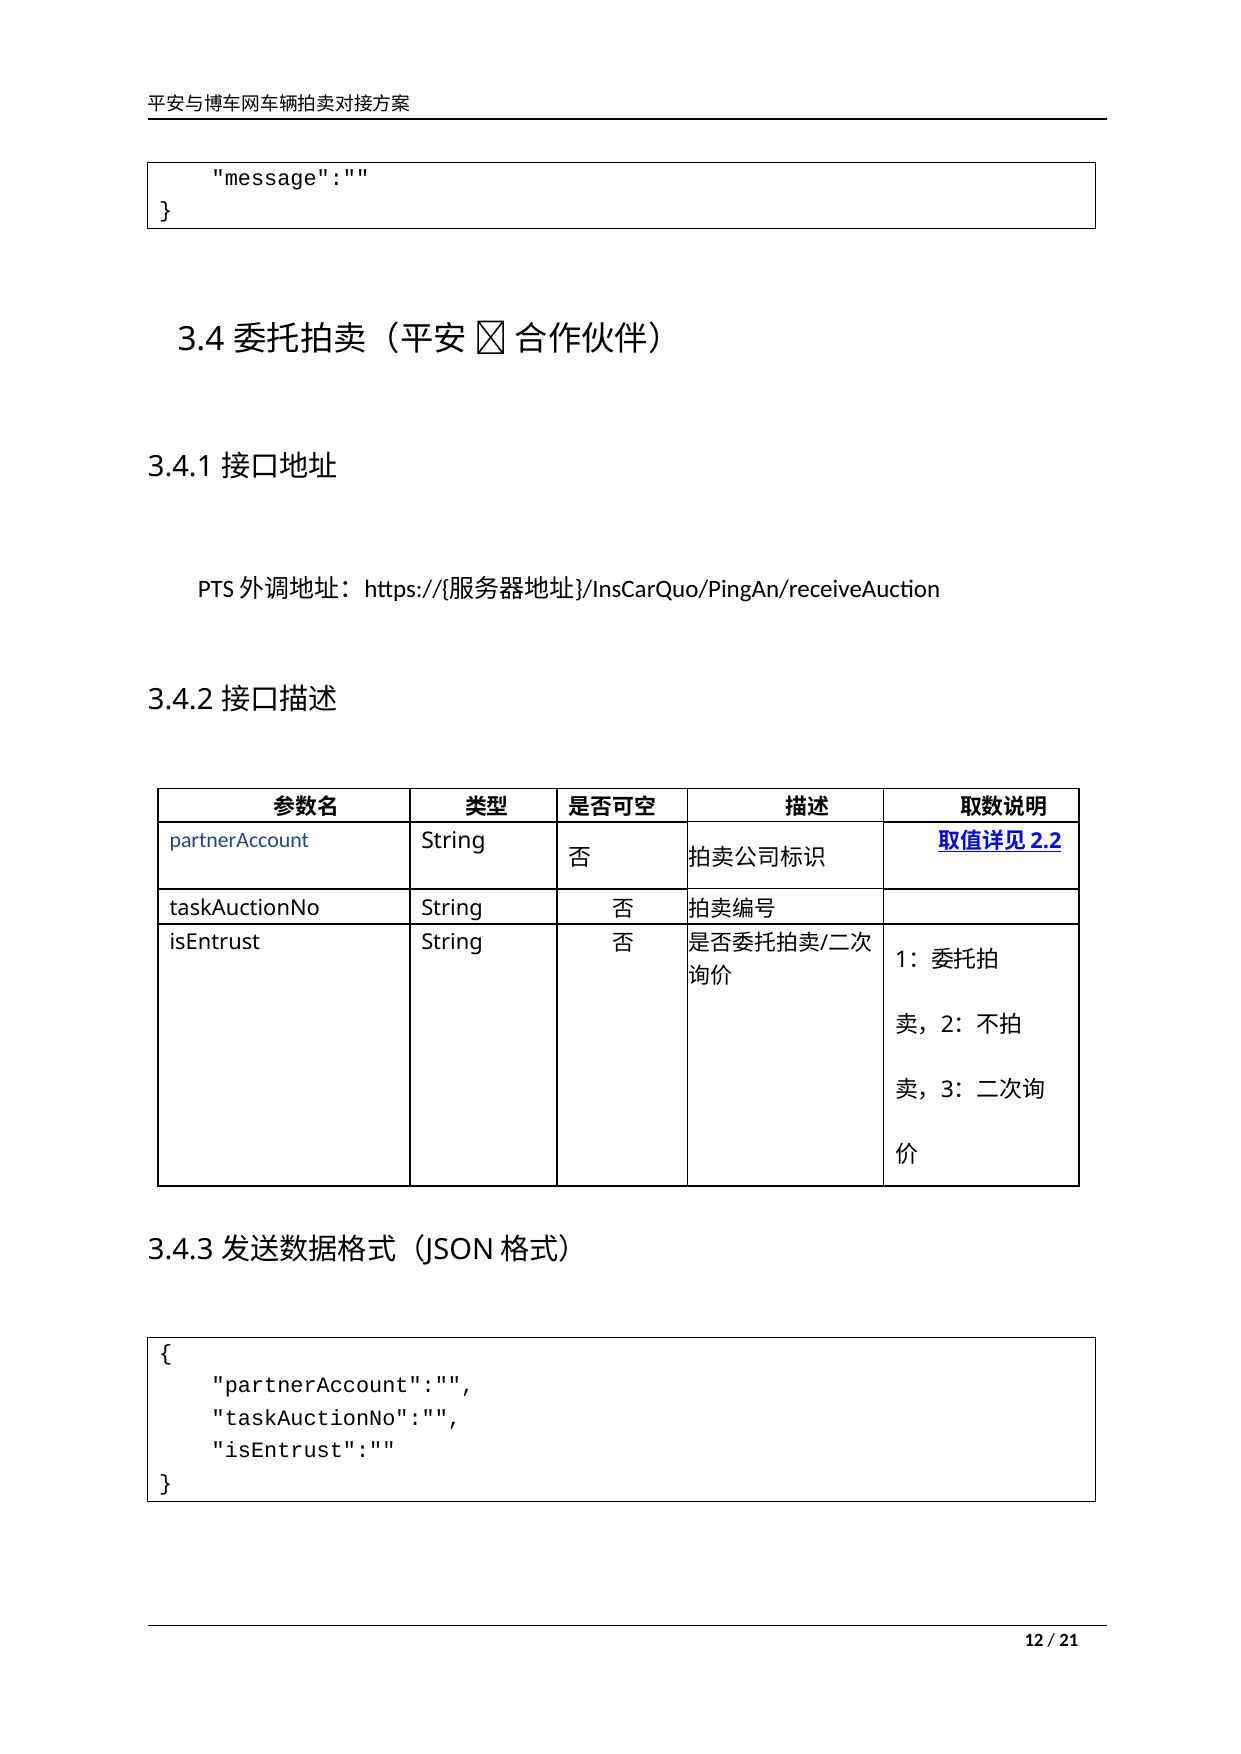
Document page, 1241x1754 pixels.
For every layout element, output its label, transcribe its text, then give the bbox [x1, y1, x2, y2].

subtitle 委托拍卖（平安 合作伙伴） [177, 304, 1107, 369]
table_cell String [411, 890, 556, 923]
table_header 是否可空 [558, 789, 687, 821]
table_cell 拍卖编号 [688, 889, 883, 923]
table_cell 否 [558, 925, 687, 1185]
table_cell 是否委托拍卖/二次询价 [688, 925, 883, 1185]
table_cell String [411, 925, 556, 1185]
table_cell 否 [558, 823, 687, 888]
subtitle 接口描述 [148, 664, 1107, 729]
table_header 取数说明 [884, 789, 1078, 821]
subtitle 发送数据格式（JSON格式） [148, 1214, 1107, 1279]
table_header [148, 163, 1095, 228]
table_header 描述 [688, 789, 883, 821]
table_header { "partnerAccount":"", "taskAuctionNo":"", "isEntrust":"" } [148, 1338, 1095, 1501]
table_header 参数名 [159, 789, 409, 821]
subtitle 接口地址 [148, 431, 1107, 496]
table_header 类型 [411, 789, 556, 821]
table_cell taskAuctionNo [159, 890, 409, 923]
text PTS外调地址：https://{服务器地址}/InsCarQuo/PingAn/receiveAuction [148, 554, 1107, 619]
table_cell partnerAccount [159, 823, 409, 888]
table_cell 1：委托拍卖，2：不拍卖，3：二次询价 [884, 925, 1078, 1185]
table_cell isEntrust [159, 925, 409, 1185]
table_cell 拍卖公司标识 [688, 822, 883, 888]
table_cell 取值详见2.2 [884, 823, 1078, 888]
table_cell [884, 890, 1078, 923]
table_cell String [411, 823, 556, 888]
table_cell 否 [558, 890, 687, 923]
